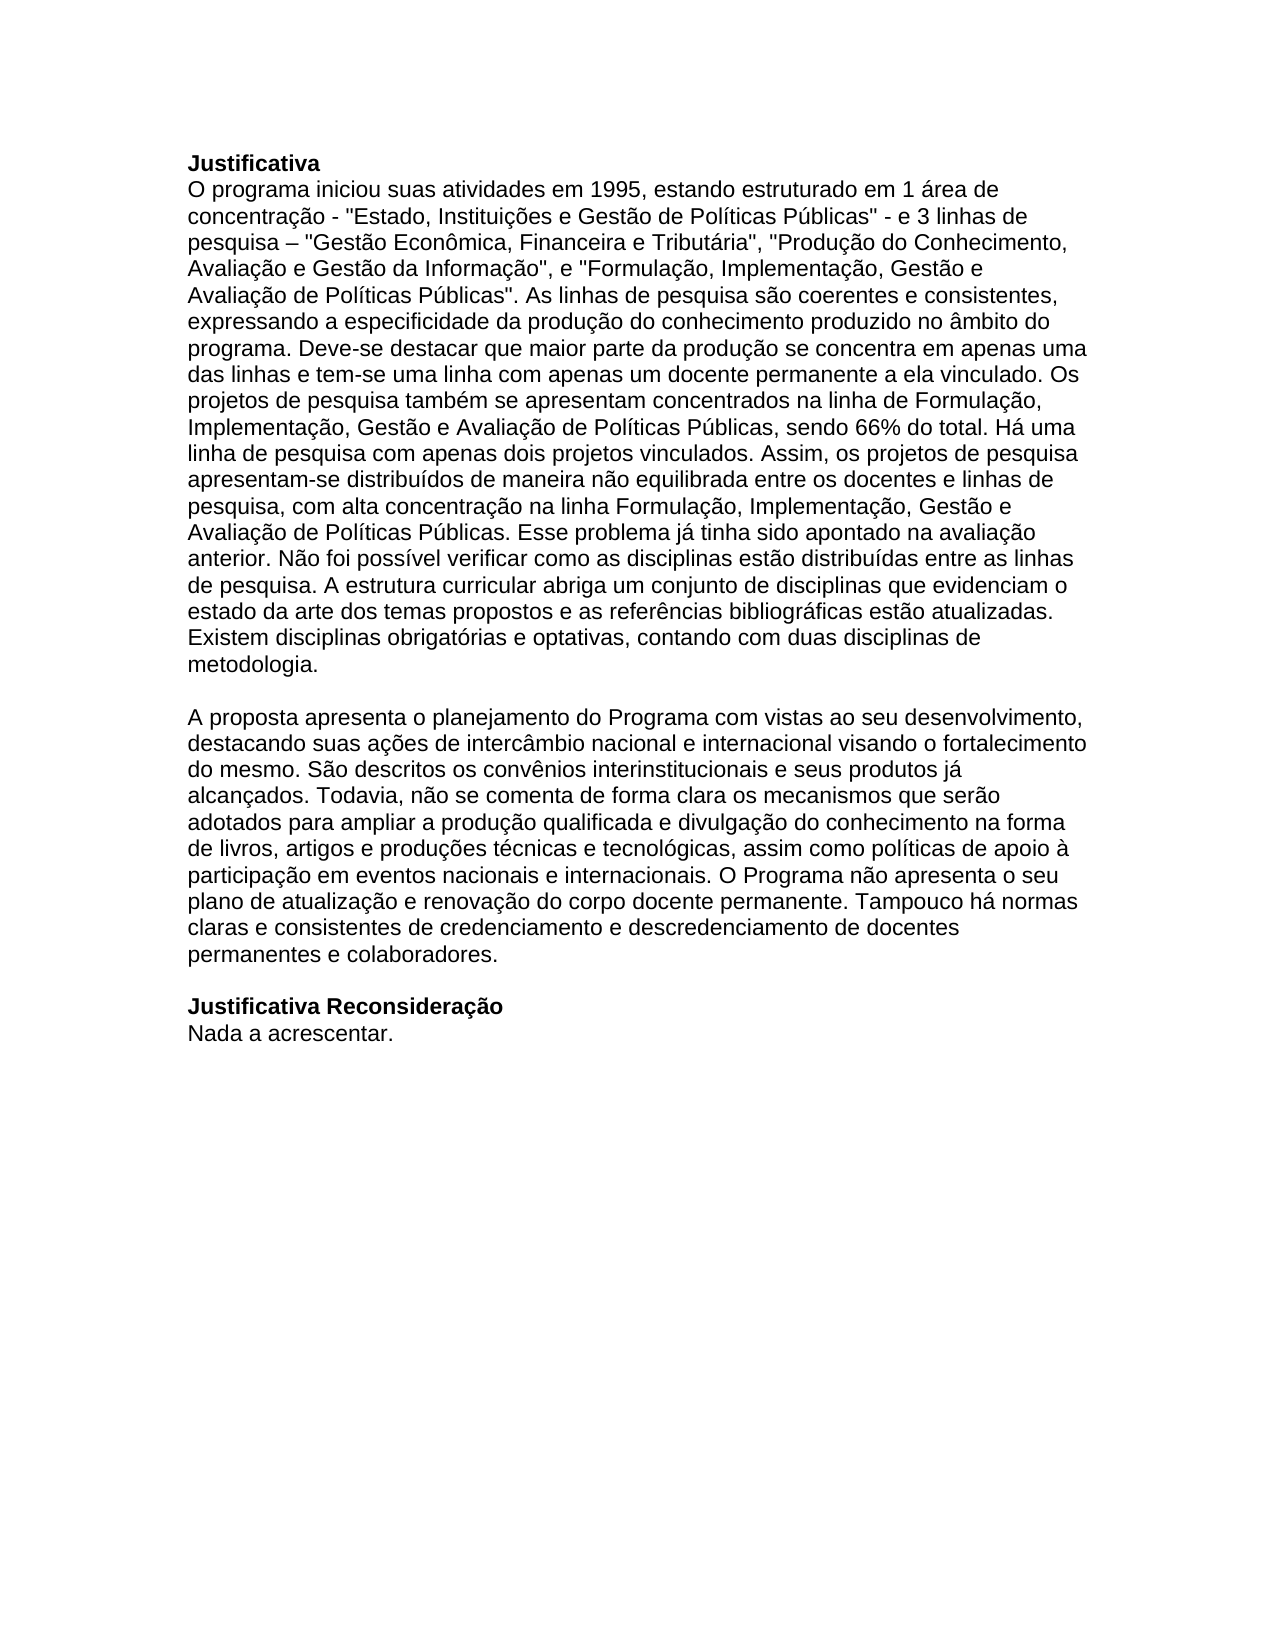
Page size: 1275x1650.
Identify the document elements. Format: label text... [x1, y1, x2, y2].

text O programa iniciou suas atividades em 1995, estando estruturado em 1 área de concentração - "Estado, Instituições e Gestão de Políticas Públicas" - e 3 linhas de pesquisa – "Gestão Econômica, Financeira e Tributária", "Produção do Conhecimento, Avaliação e Gestão da Informação", e "Formulação, Implementação, Gestão e Avaliação de Políticas Públicas". As linhas de pesquisa são coerentes e consistentes, expressando a especificidade da produção do conhecimento produzido no âmbito do programa. Deve-se destacar que maior parte da produção se concentra em apenas uma das linhas e tem-se uma linha com apenas um docente permanente a ela vinculado. Os projetos de pesquisa também se apresentam concentrados na linha de Formulação, Implementação, Gestão e Avaliação de Políticas Públicas, sendo 66% do total. Há uma linha de pesquisa com apenas dois projetos vinculados. Assim, os projetos de pesquisa apresentam-se distribuídos de maneira não equilibrada entre os docentes e linhas de pesquisa, com alta concentração na linha Formulação, Implementação, Gestão e Avaliação de Políticas Públicas. Esse problema já tinha sido apontado na avaliação anterior. Não foi possível verificar como as disciplinas estão distribuídas entre as linhas de pesquisa. A estrutura curricular abriga um conjunto de disciplinas que evidenciam o estado da arte dos temas propostos e as referências bibliográficas estão atualizadas. Existem disciplinas obrigatórias e optativas, contando com duas disciplinas de metodologia. [187, 176, 1087, 677]
text Justificativa Reconsideração [187, 993, 1087, 1020]
text Nada a acrescentar. [187, 1020, 1087, 1046]
text Justificativa [187, 150, 1087, 176]
text A proposta apresenta o planejamento do Programa com vistas ao seu desenvolvimento, destacando suas ações de intercâmbio nacional e internacional visando o fortalecimento do mesmo. São descritos os convênios interinstitucionais e seus produtos já alcançados. Todavia, não se comenta de forma clara os mecanismos que serão adotados para ampliar a produção qualificada e divulgação do conhecimento na forma de livros, artigos e produções técnicas e tecnológicas, assim como políticas de apoio à participação em eventos nacionais e internacionais. O Programa não apresenta o seu plano de atualização e renovação do corpo docente permanente. Tampouco há normas claras e consistentes de credenciamento e descredenciamento de docentes permanentes e colaboradores. [187, 703, 1087, 967]
